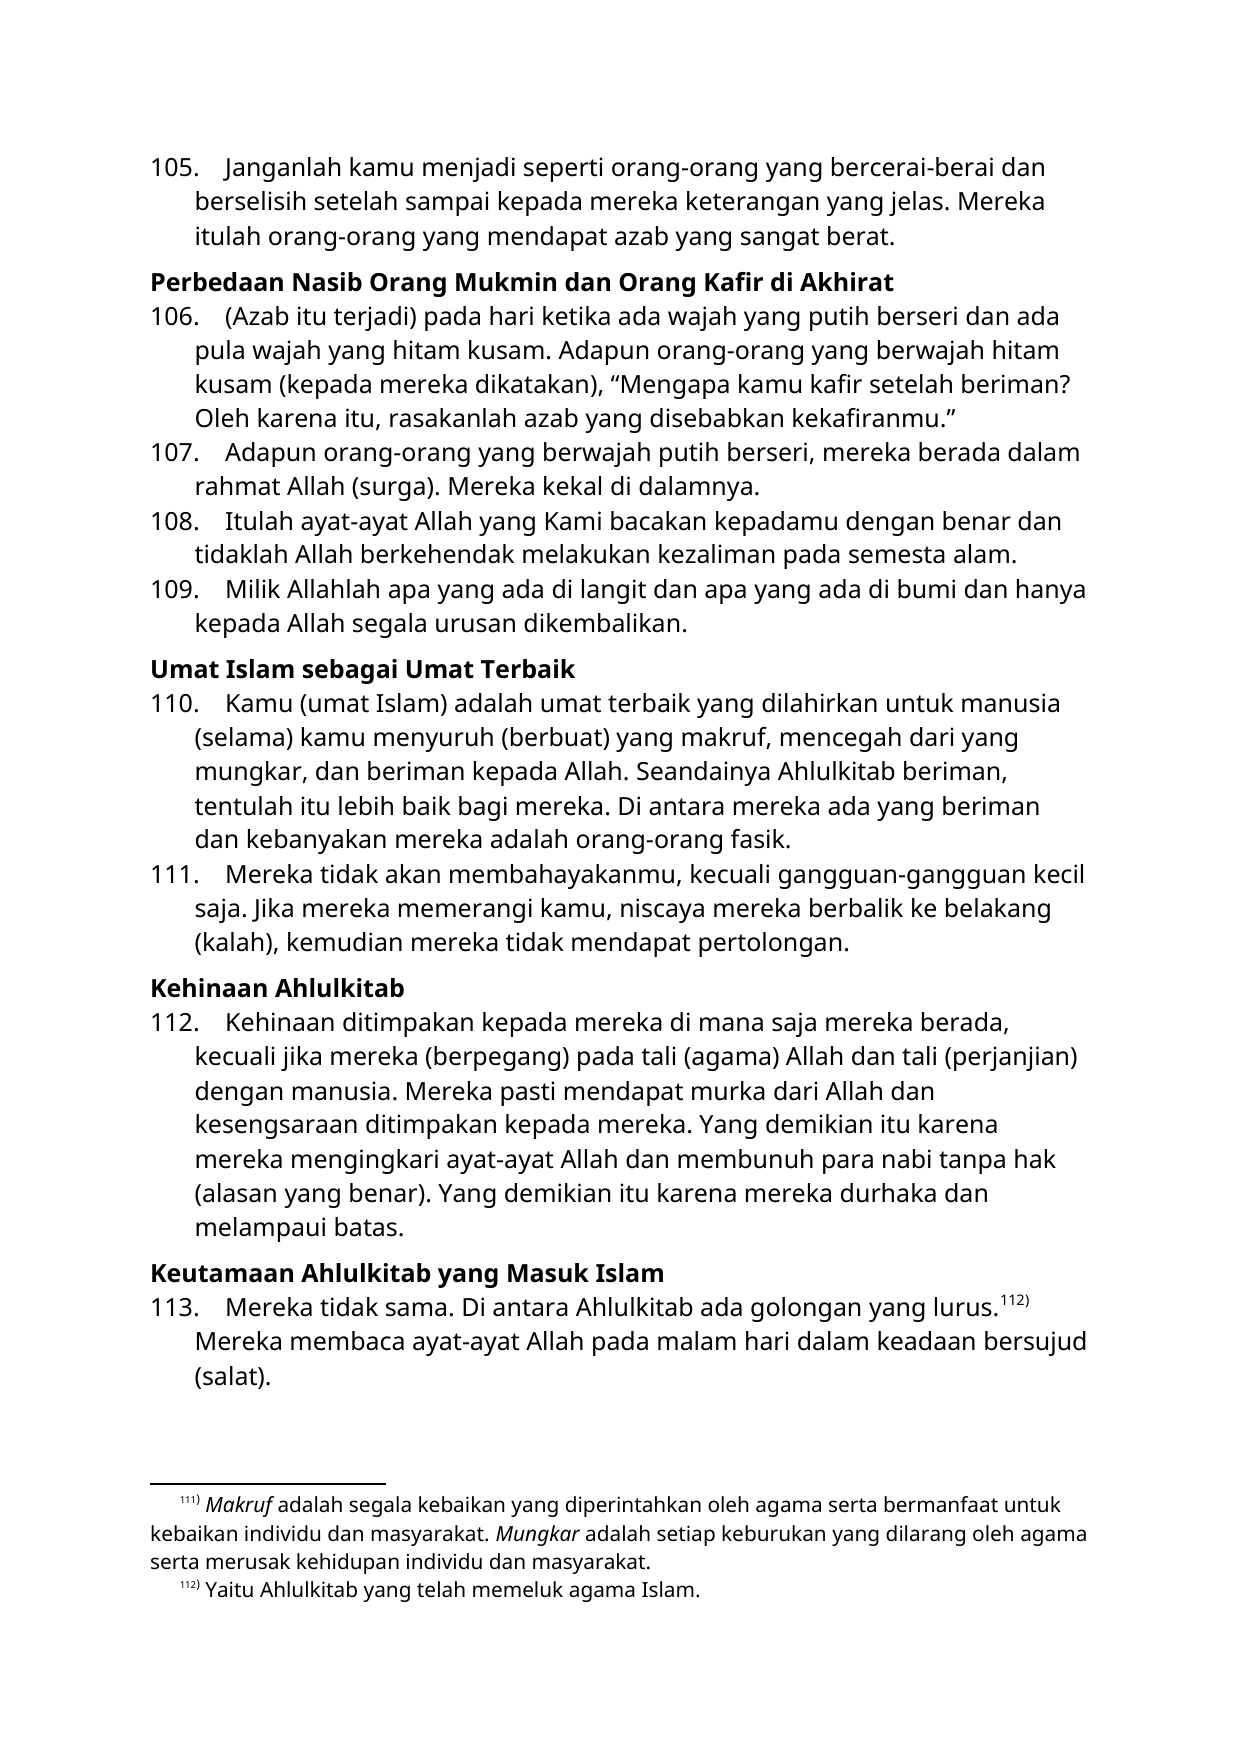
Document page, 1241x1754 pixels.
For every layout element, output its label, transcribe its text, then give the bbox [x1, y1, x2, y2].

list (Azab itu terjadi) pada hari ketika ada wajah yang putih berseri dan ada pula wajah yang hitam kusam. Adapun orang-orang yang berwajah hitam kusam (kepada mereka dikatakan), “Mengapa kamu kafir setelah beriman? Oleh karena itu, rasakanlah azab yang disebabkan kekafiranmu.” [150, 299, 1090, 435]
list Kamu (umat Islam) adalah umat terbaik yang dilahirkan untuk manusia (selama) kamu menyuruh (berbuat) yang makruf, mencegah dari yang mungkar, dan beriman kepada Allah. Seandainya Ahlulkitab beriman, tentulah itu lebih baik bagi mereka. Di antara mereka ada yang beriman dan kebanyakan mereka adalah orang-orang fasik. [150, 686, 1090, 856]
list Mereka tidak sama. Di antara Ahlulkitab ada golongan yang lurus.) Mereka membaca ayat-ayat Allah pada malam hari dalam keadaan bersujud (salat). [150, 1290, 1090, 1392]
list Mereka tidak akan membahayakanmu, kecuali gangguan-gangguan kecil saja. Jika mereka memerangi kamu, niscaya mereka berbalik ke belakang (kalah), kemudian mereka tidak mendapat pertolongan. [150, 856, 1090, 958]
text Umat Islam sebagai Umat Terbaik [150, 652, 1090, 686]
list Kehinaan ditimpakan kepada mereka di mana saja mereka berada, kecuali jika mereka (berpegang) pada tali (agama) Allah dan tali (perjanjian) dengan manusia. Mereka pasti mendapat murka dari Allah dan kesengsaraan ditimpakan kepada mereka. Yang demikian itu karena mereka mengingkari ayat-ayat Allah dan membunuh para nabi tanpa hak (alasan yang benar). Yang demikian itu karena mereka durhaka dan melampaui batas. [150, 1005, 1090, 1243]
list Adapun orang-orang yang berwajah putih berseri, mereka berada dalam rahmat Allah (surga). Mereka kekal di dalamnya. [150, 435, 1090, 503]
text Keutamaan Ahlulkitab yang Masuk Islam [150, 1256, 1090, 1290]
list Itulah ayat-ayat Allah yang Kami bacakan kepadamu dengan benar dan tidaklah Allah berkehendak melakukan kezaliman pada semesta alam. [150, 503, 1090, 571]
text Perbedaan Nasib Orang Mukmin dan Orang Kafir di Akhirat [150, 265, 1090, 299]
text Kehinaan Ahlulkitab [150, 971, 1090, 1005]
list Milik Allahlah apa yang ada di langit dan apa yang ada di bumi dan hanya kepada Allah segala urusan dikembalikan. [150, 571, 1090, 639]
list Janganlah kamu menjadi seperti orang-orang yang bercerai-berai dan berselisih setelah sampai kepada mereka keterangan yang jelas. Mereka itulah orang-orang yang mendapat azab yang sangat berat. [150, 150, 1090, 252]
